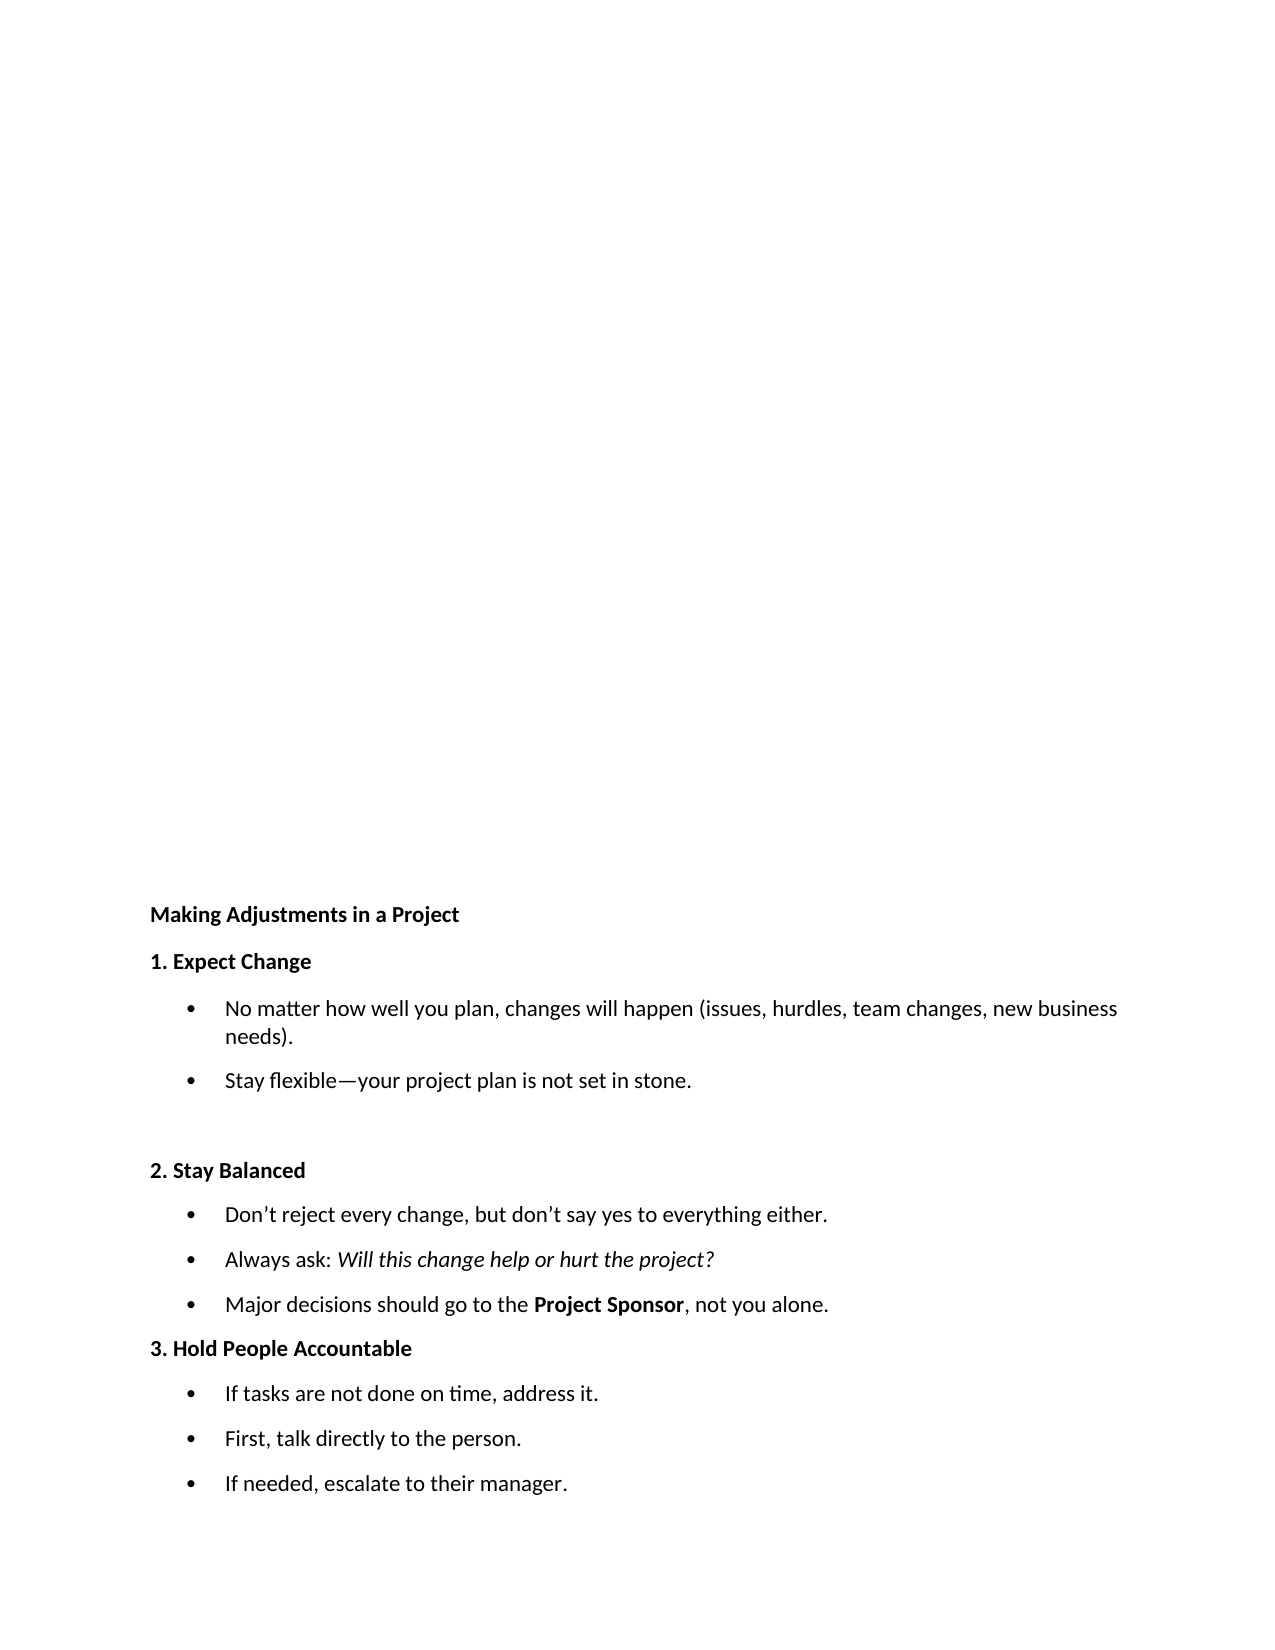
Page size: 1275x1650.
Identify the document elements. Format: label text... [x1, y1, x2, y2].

text 2. Stay Balanced [150, 1156, 1125, 1184]
list If needed, escalate to their manager. [187, 1469, 1125, 1497]
list Don’t reject every change, but don’t say yes to everything either. [187, 1201, 1125, 1228]
text 3. Hold People Accountable [150, 1334, 1125, 1363]
list First, talk directly to the person. [187, 1424, 1125, 1452]
list If tasks are not done on time, address it. [187, 1379, 1125, 1407]
list Major decisions should go to the Project Sponsor, not you alone. [187, 1290, 1125, 1318]
list Always ask: Will this change help or hurt the project? [187, 1245, 1125, 1273]
text 1. Expect Change [150, 947, 1125, 975]
list Stay flexible—your project plan is not set in stone. [187, 1066, 1125, 1094]
text Making Adjustments in a Project [150, 900, 1125, 928]
list No matter how well you plan, changes will happen (issues, hurdles, team changes, new business needs). [187, 994, 1125, 1050]
